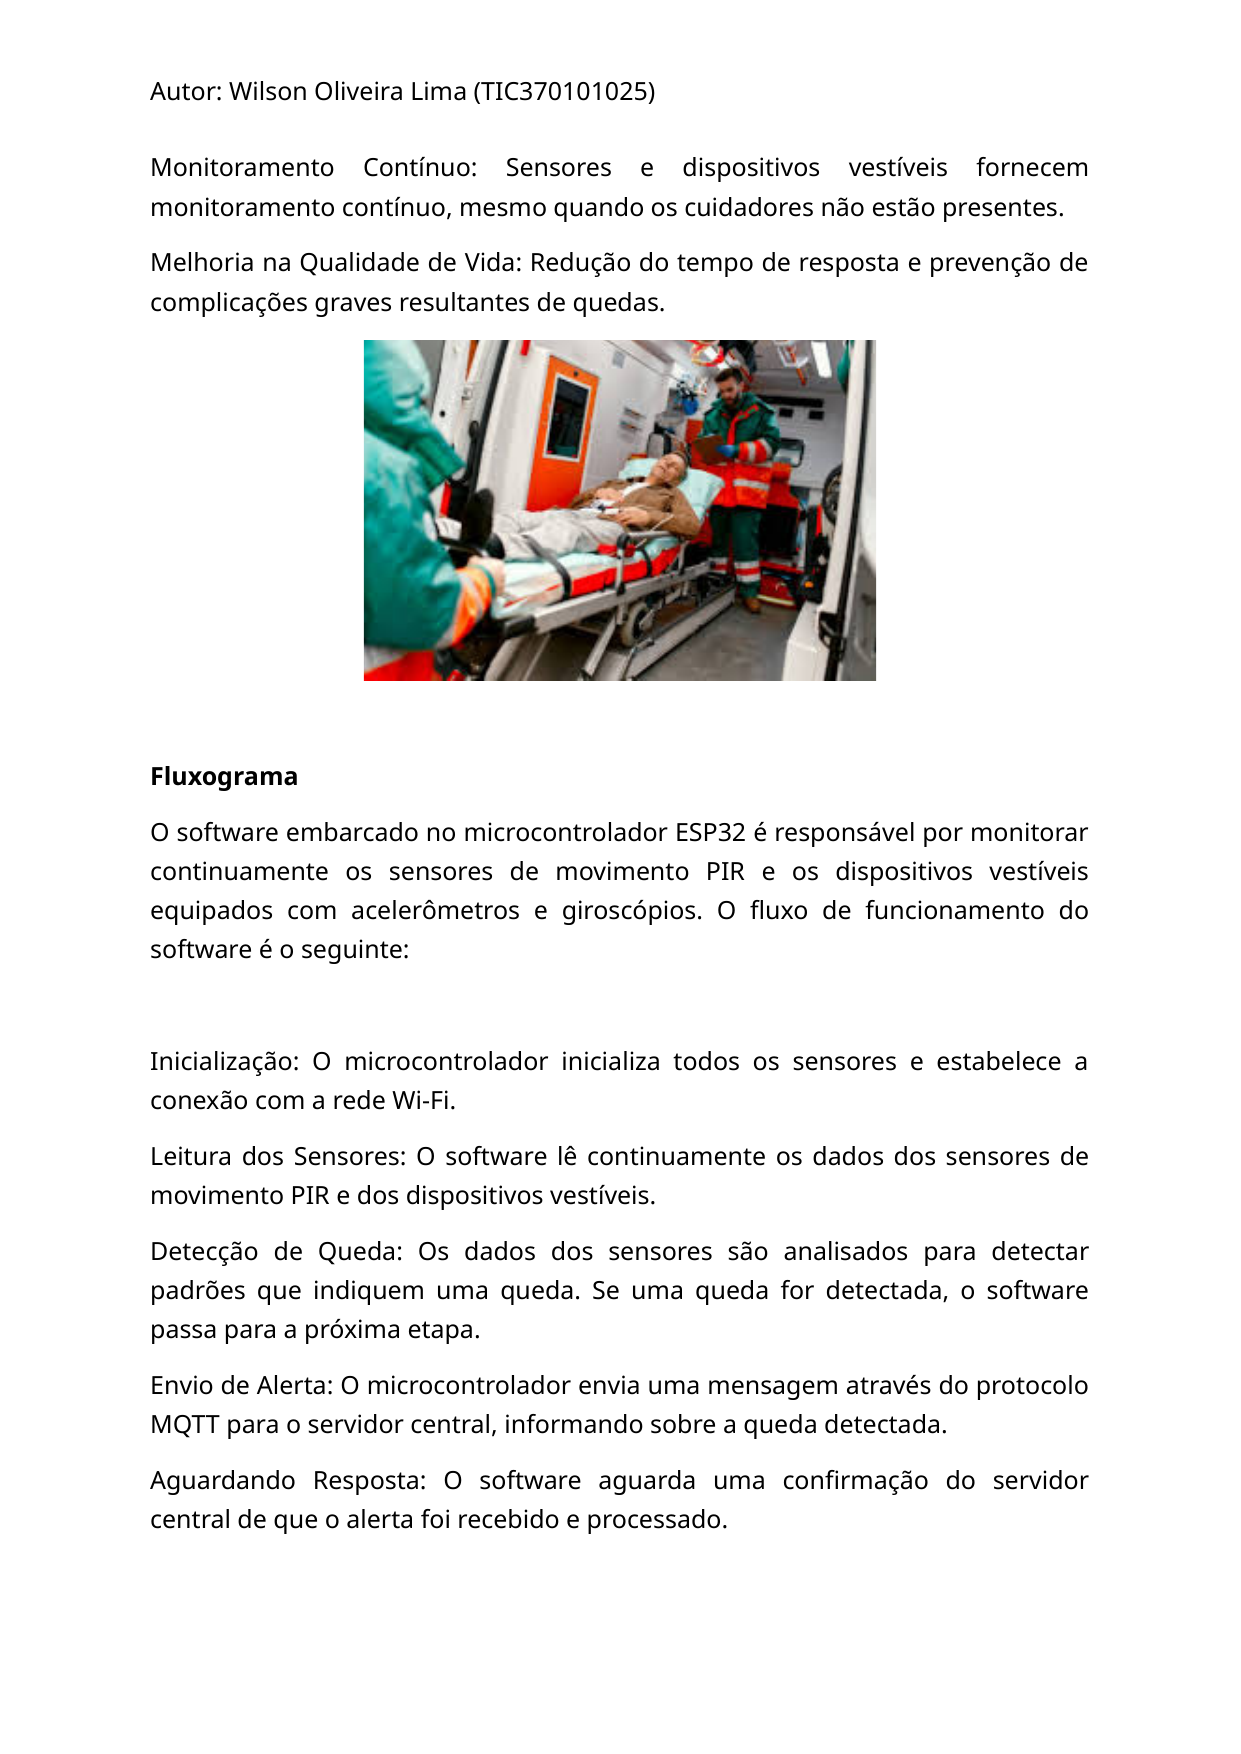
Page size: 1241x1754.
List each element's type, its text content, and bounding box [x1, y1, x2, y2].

text Fluxograma [150, 759, 1090, 793]
text O software embarcado no microcontrolador ESP32 é responsável por monitorar continuamente os sensores de movimento PIR e os dispositivos vestíveis equipados com acelerômetros e giroscópios. O fluxo de funcionamento do software é o seguinte: [150, 814, 1090, 966]
picture [363, 340, 877, 681]
text Envio de Alerta: O microcontrolador envia uma mensagem através do protocolo MQTT para o servidor central, informando sobre a queda detectada. [150, 1368, 1090, 1441]
text Monitoramento Contínuo: Sensores e dispositivos vestíveis fornecem monitoramento contínuo, mesmo quando os cuidadores não estão presentes. [150, 150, 1090, 223]
text Aguardando Resposta: O software aguarda uma confirmação do servidor central de que o alerta foi recebido e processado. [150, 1463, 1090, 1536]
text Inicialização: O microcontrolador inicializa todos os sensores e estabelece a conexão com a rede Wi-Fi. [150, 1044, 1090, 1117]
text Melhoria na Qualidade de Vida: Redução do tempo de resposta e prevenção de complicações graves resultantes de quedas. [150, 245, 1090, 318]
text Detecção de Queda: Os dados dos sensores são analisados para detectar padrões que indiquem uma queda. Se uma queda for detectada, o software passa para a próxima etapa. [150, 1234, 1090, 1346]
text Leitura dos Sensores: O software lê continuamente os dados dos sensores de movimento PIR e dos dispositivos vestíveis. [150, 1139, 1090, 1212]
